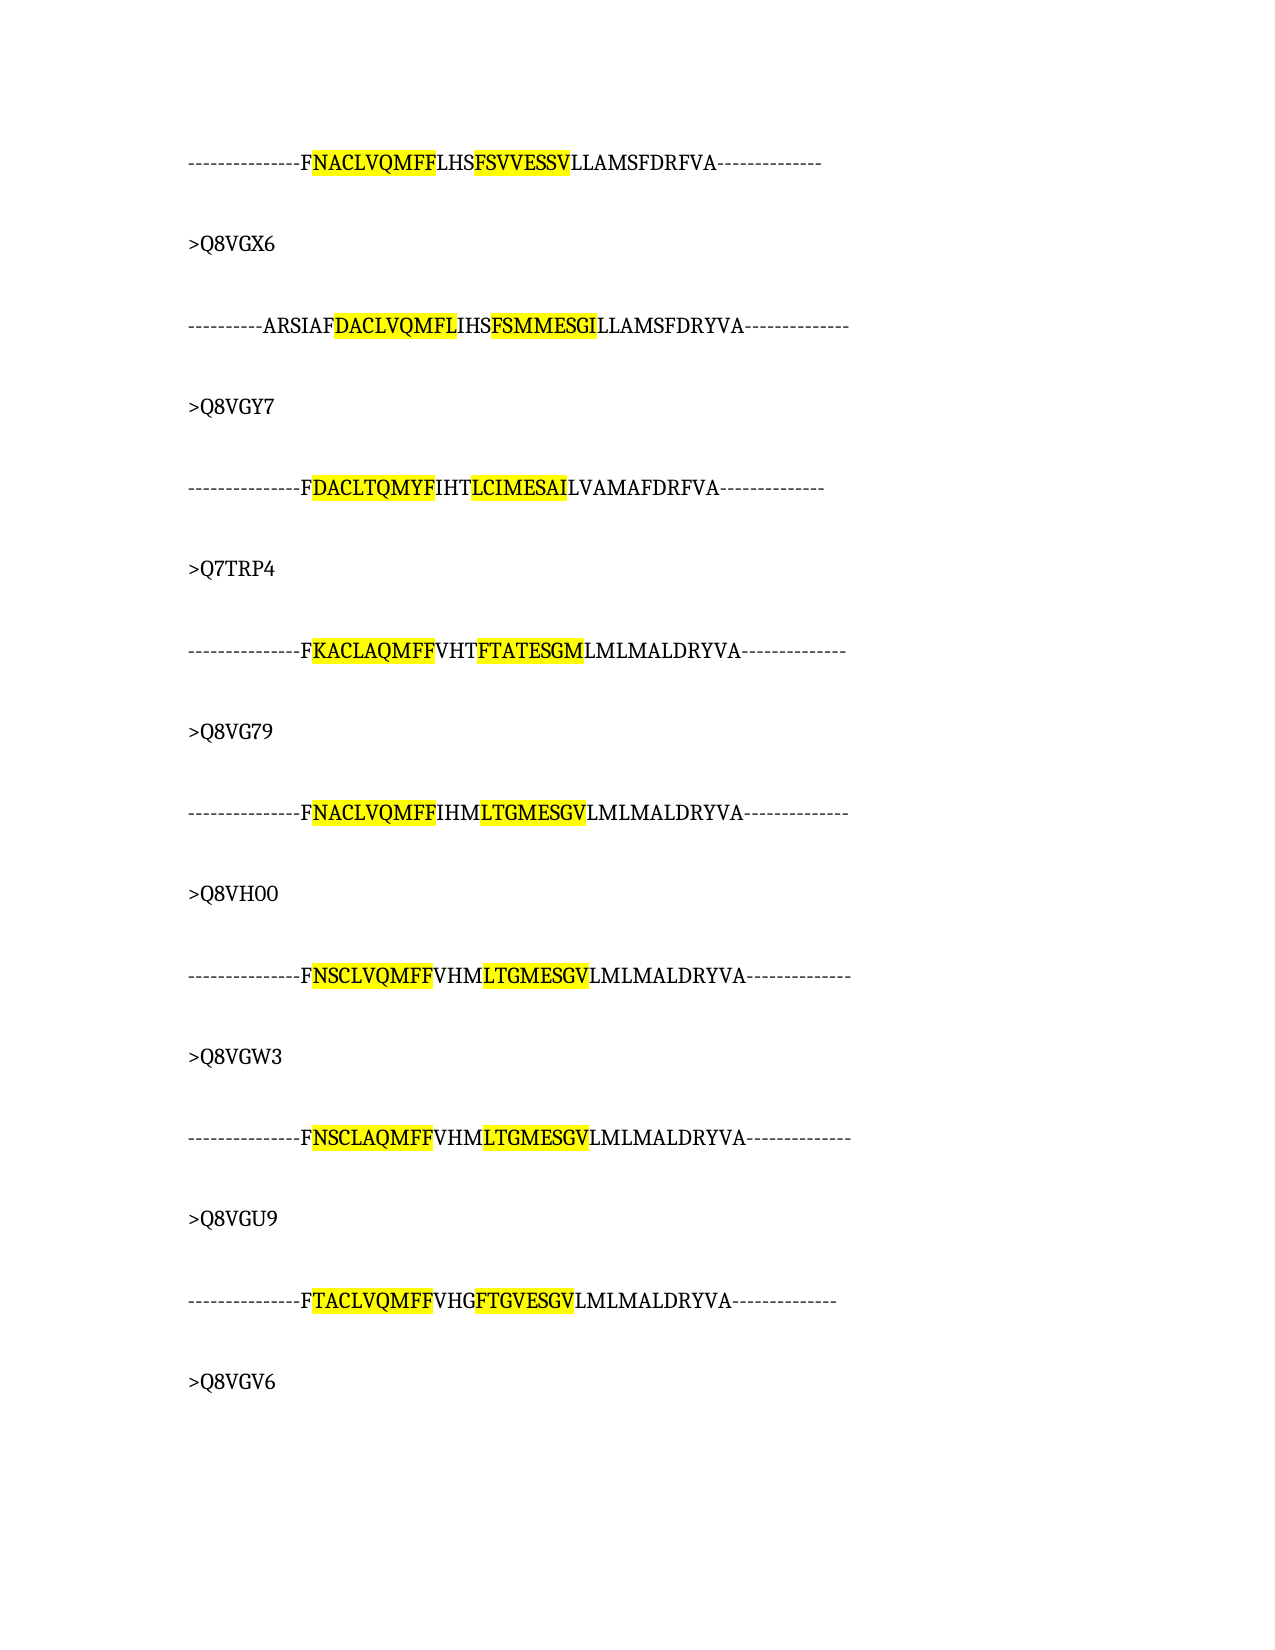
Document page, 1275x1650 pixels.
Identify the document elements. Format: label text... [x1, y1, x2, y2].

text ---------------FNACLVQMFFLHSFSVVESSVLLAMSFDRFVA-------------- [187, 150, 1087, 207]
text >Q8VGX6 [187, 231, 1087, 288]
text >Q8VG79 [187, 719, 1087, 775]
text >Q8VGV6 [187, 1369, 1087, 1425]
text >Q8VGW3 [187, 1044, 1087, 1100]
text ---------------FNACLVQMFFIHMLTGMESGVLMLMALDRYVA-------------- [187, 800, 1087, 857]
text ---------------FNSCLVQMFFVHMLTGMESGVLMLMALDRYVA-------------- [187, 962, 1087, 1019]
text >Q8VH00 [187, 881, 1087, 938]
text >Q7TRP4 [187, 556, 1087, 613]
text ---------------FKACLAQMFFVHTFTATESGMLMLMALDRYVA-------------- [187, 637, 1087, 694]
text ---------------FTACLVQMFFVHGFTGVESGVLMLMALDRYVA-------------- [187, 1287, 1087, 1344]
text ---------------FDACLTQMYFIHTLCIMESAILVAMAFDRFVA-------------- [187, 475, 1087, 532]
text >Q8VGU9 [187, 1206, 1087, 1263]
text >Q8VGY7 [187, 394, 1087, 450]
text ----------ARSIAFDACLVQMFLIHSFSMMESGILLAMSFDRYVA-------------- [187, 312, 1087, 369]
text ---------------FNSCLAQMFFVHMLTGMESGVLMLMALDRYVA-------------- [187, 1125, 1087, 1182]
